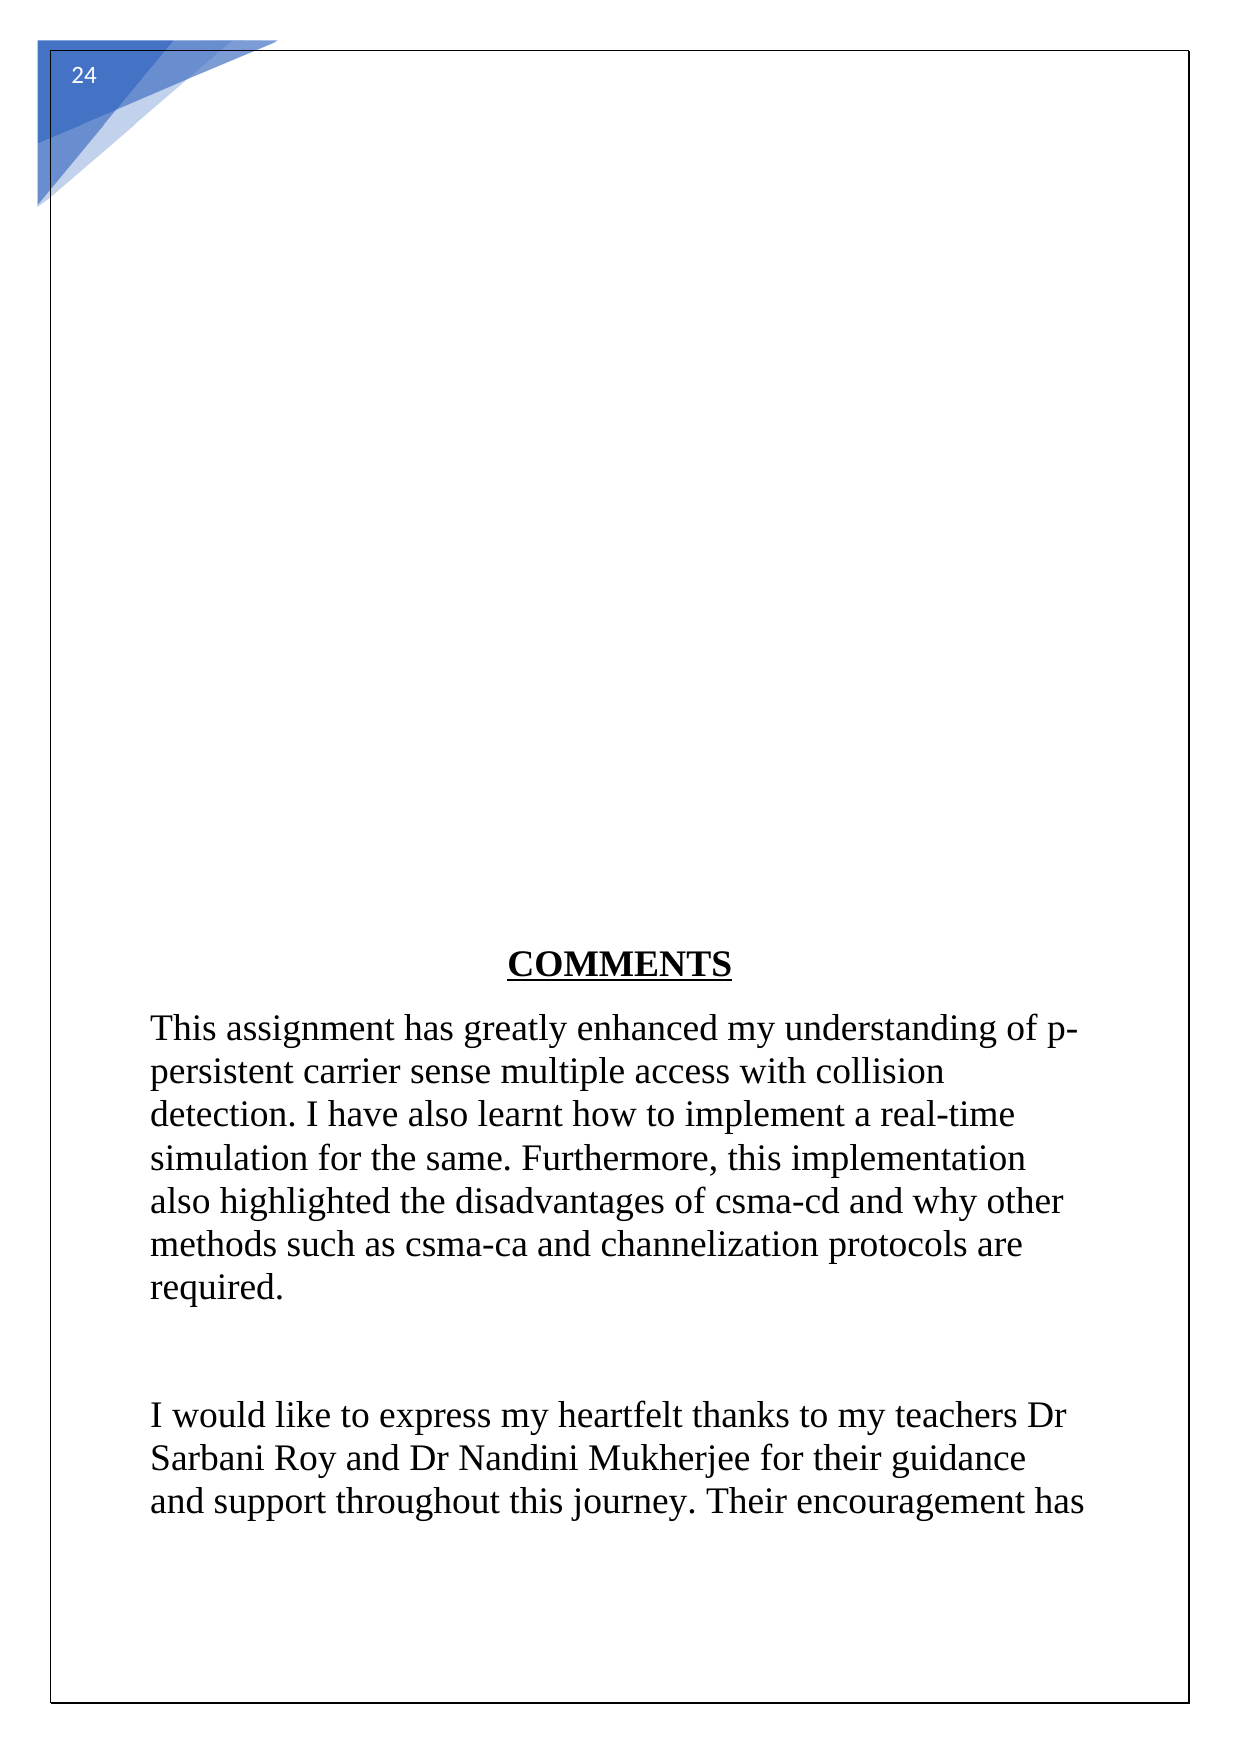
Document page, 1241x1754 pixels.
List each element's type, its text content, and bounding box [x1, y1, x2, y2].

text COMMENTS [150, 942, 1089, 985]
picture [51, 51, 279, 209]
picture [37, 40, 279, 209]
text This assignment has greatly enhanced my understanding of p-persistent carrier sense multiple access with collision detection. I have also learnt how to implement a real-time simulation for the same. Furthermore, this implementation also highlighted the disadvantages of csma-cd and why other methods such as csma-ca and channelization protocols are required. [150, 1006, 1089, 1307]
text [150, 1392, 1089, 1522]
